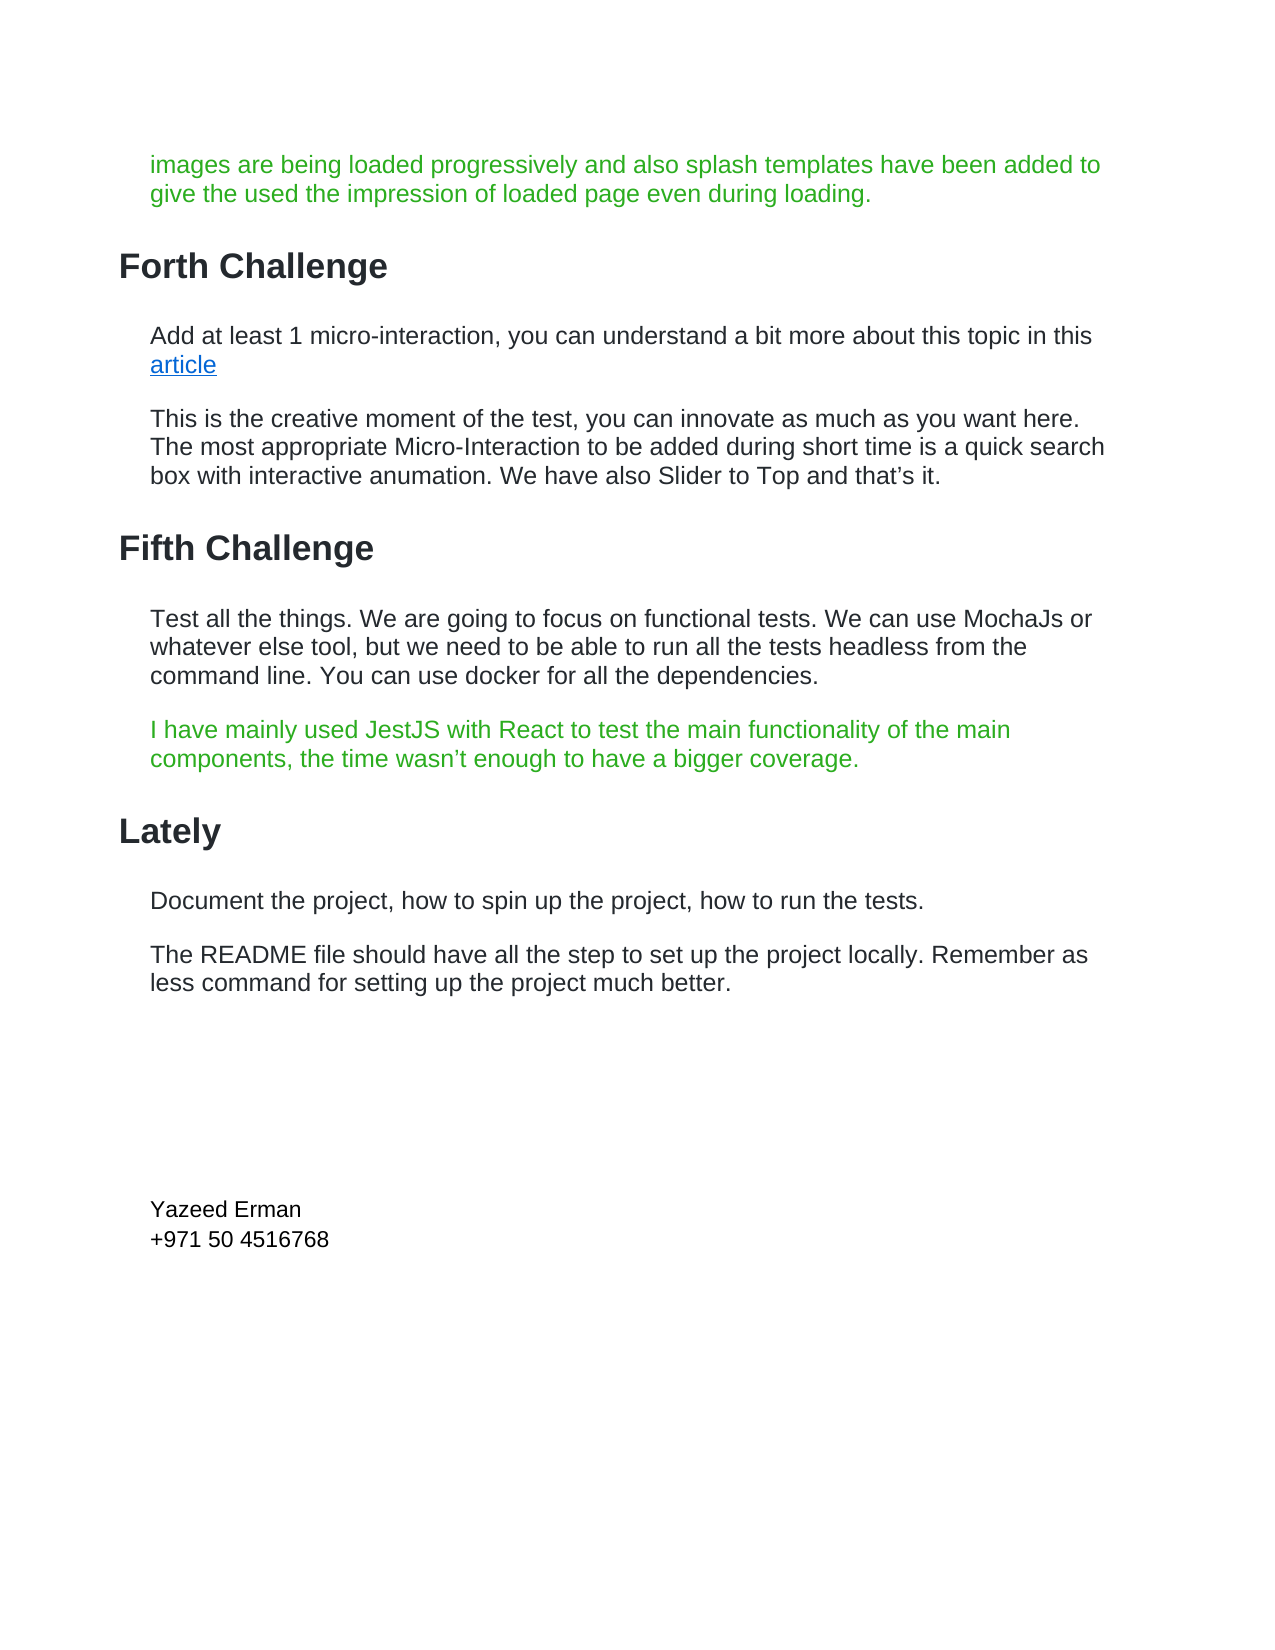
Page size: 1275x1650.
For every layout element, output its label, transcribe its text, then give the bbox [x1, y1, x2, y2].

text Yazeed Erman [150, 1196, 1125, 1222]
text Document the project, how to spin up the project, how to run the tests. [150, 886, 1125, 915]
text Test all the things. We are going to focus on functional tests. We can use MochaJs or whatever else tool, but we need to be able to run all the tests headless from the command line. You can use docker for all the dependencies. [150, 603, 1125, 690]
subtitle Forth Challenge [119, 245, 1125, 296]
text Add at least 1 micro-interaction, you can understand a bit more about this topic in this article [150, 321, 1125, 379]
text I have mainly used JestJS with React to test the main functionality of the main components, the time wasn’t enough to have a bigger coverage. [150, 715, 1125, 772]
subtitle Lately [119, 810, 1125, 861]
subtitle Fifth Challenge [119, 527, 1125, 578]
text This is the creative moment of the test, you can innovate as much as you want here. The most appropriate Micro-Interaction to be added during short time is a quick search box with interactive anumation. We have also Slider to Top and that’s it. [150, 404, 1125, 490]
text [150, 150, 1125, 207]
text The README file should have all the step to set up the project locally. Remember as less command for setting up the project much better. [150, 940, 1125, 997]
text +971 50 4516768 [150, 1226, 1125, 1252]
